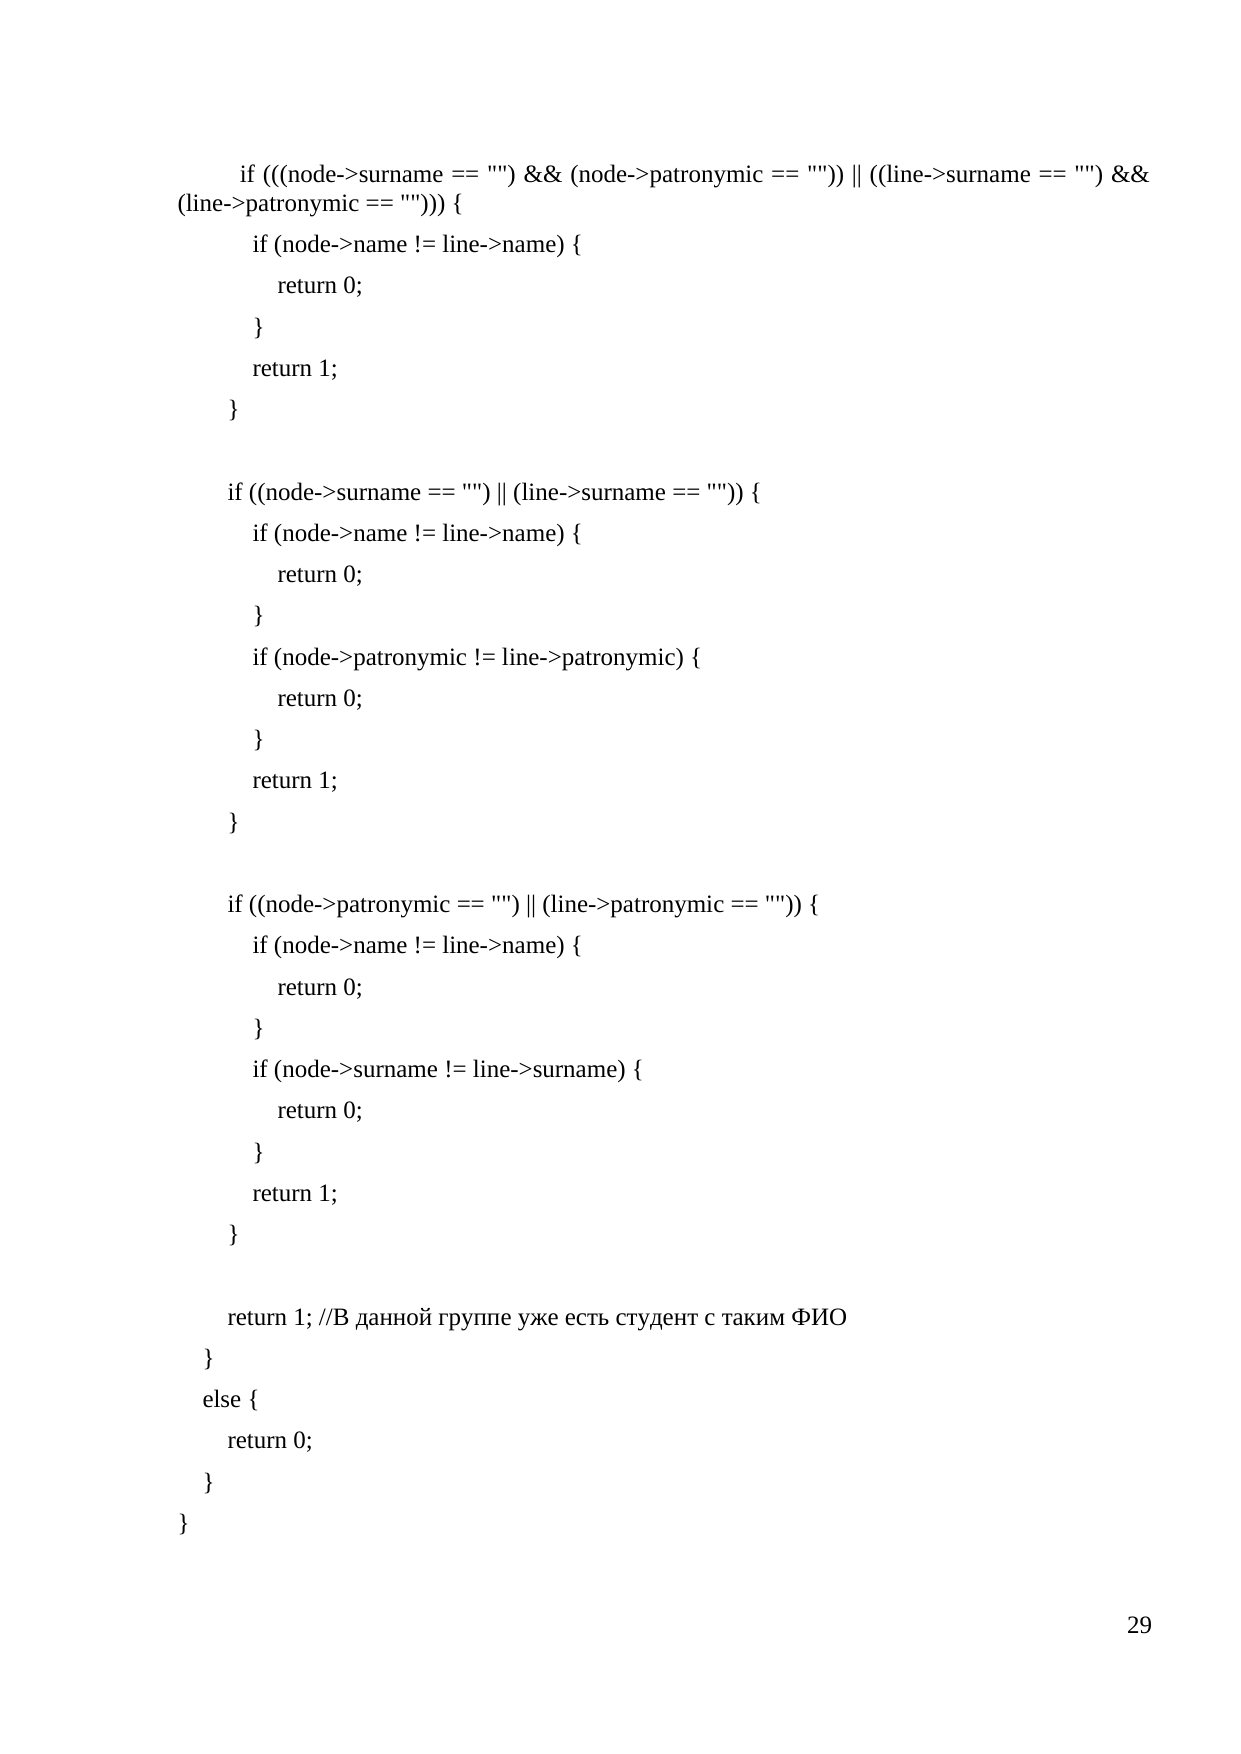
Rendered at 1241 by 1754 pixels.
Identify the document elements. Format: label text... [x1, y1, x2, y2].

text } [177, 1219, 1152, 1248]
text return 0; [177, 271, 1152, 299]
text if (node->patronymic != line->patronymic) { [177, 642, 1152, 671]
text return 0; [177, 1096, 1152, 1124]
text else { [177, 1384, 1152, 1413]
text } [177, 1137, 1152, 1166]
text } [177, 312, 1152, 341]
text } [177, 394, 1152, 423]
text if (node->name != line->name) { [177, 229, 1152, 258]
text } [177, 1508, 1152, 1537]
text if (((node->surname == "") && (node->patronymic == "")) || ((line->surname == "") && (line->patronymic == ""))) { [177, 159, 1152, 217]
text } [177, 724, 1152, 753]
text return 0; [177, 683, 1152, 712]
text if (node->surname != line->surname) { [177, 1054, 1152, 1083]
text return 1; [177, 353, 1152, 382]
text if (node->name != line->name) { [177, 518, 1152, 547]
text return 0; [177, 1426, 1152, 1454]
text return 0; [177, 559, 1152, 588]
text return 1; [177, 766, 1152, 794]
text if (node->name != line->name) { [177, 931, 1152, 959]
text } [177, 601, 1152, 629]
text return 0; [177, 972, 1152, 1001]
text } [177, 807, 1152, 836]
text } [177, 1013, 1152, 1042]
text return 1; [177, 1178, 1152, 1207]
text if ((node->surname == "") || (line->surname == "")) { [177, 477, 1152, 506]
text return 1; //В данной группе уже есть студент с таким ФИО [177, 1302, 1152, 1331]
text } [177, 1343, 1152, 1372]
text if ((node->patronymic == "") || (line->patronymic == "")) { [177, 889, 1152, 918]
text } [177, 1467, 1152, 1496]
